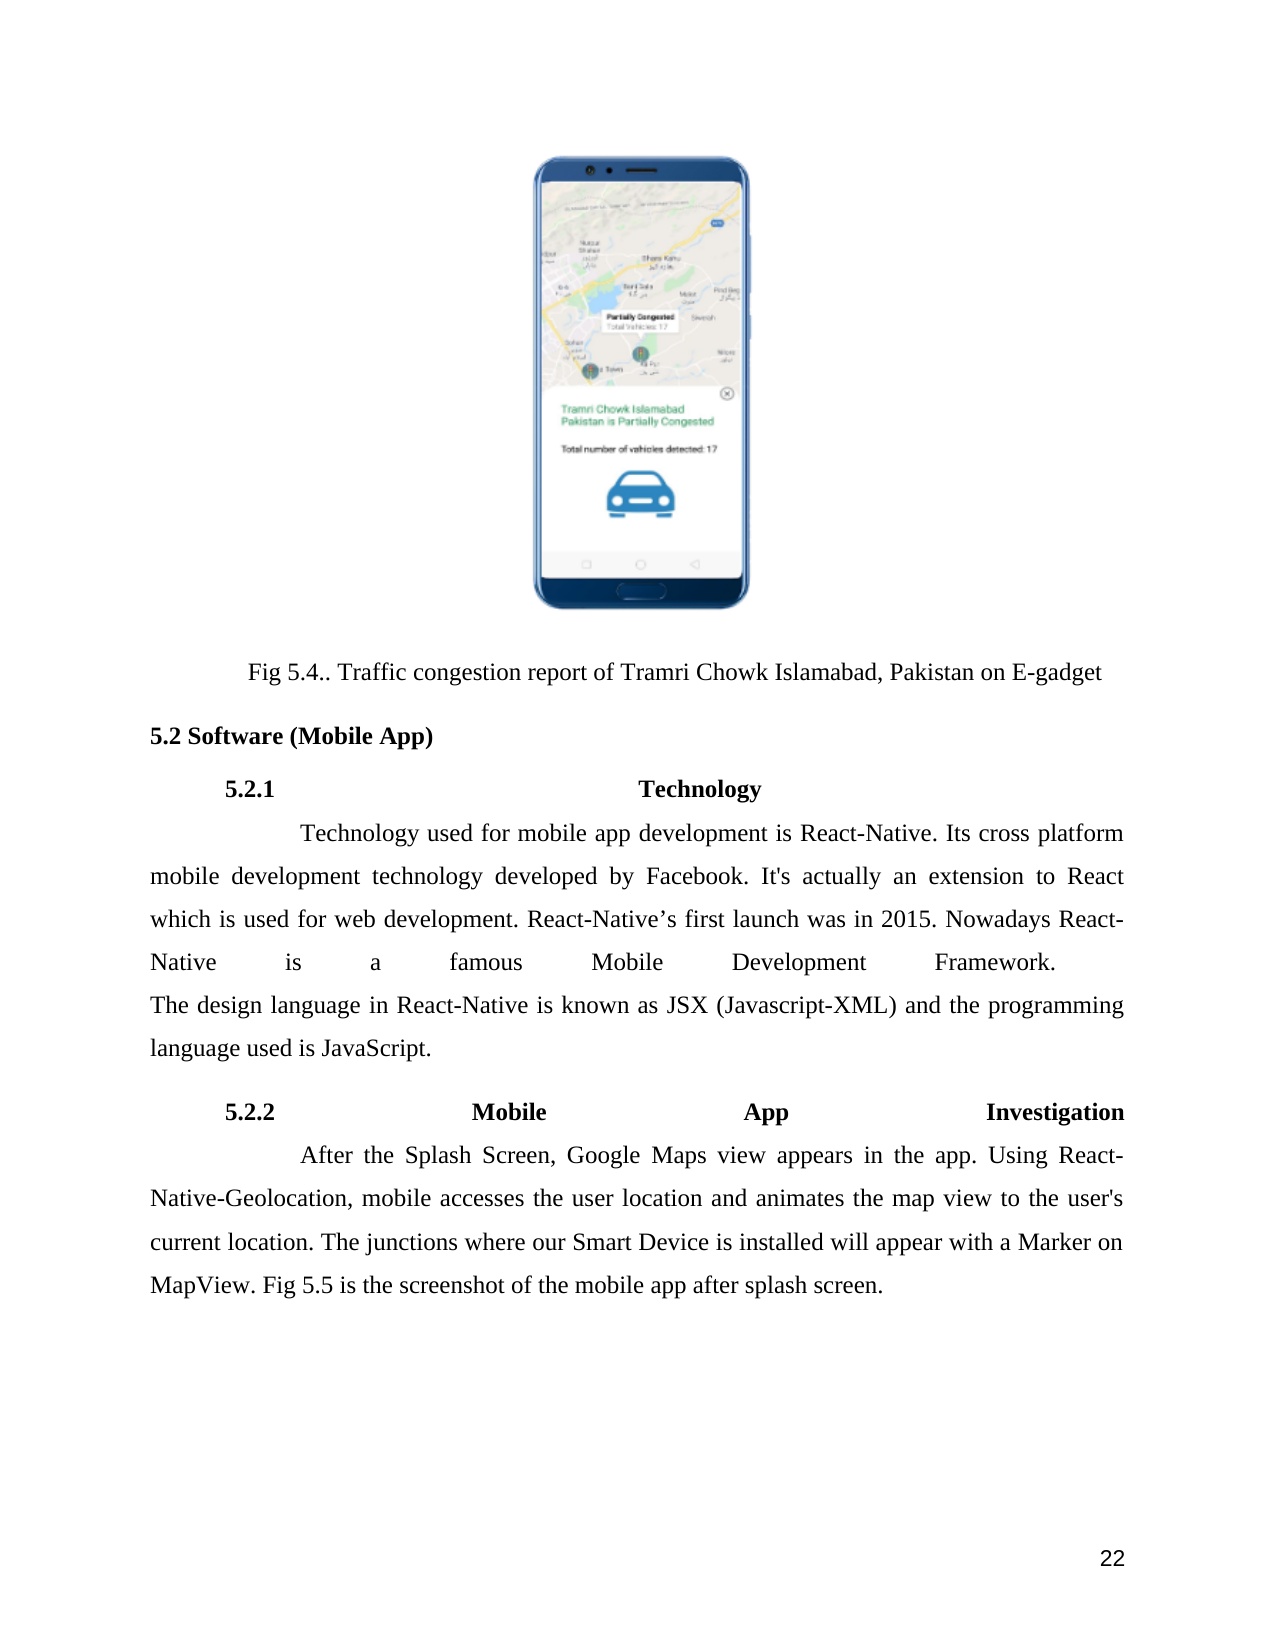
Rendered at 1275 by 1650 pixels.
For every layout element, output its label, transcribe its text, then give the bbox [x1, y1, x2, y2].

text 5.2.1 Technology Technology used for mobile app development is React-Native. Its cross platform mobile development technology developed by Facebook. It's actually an extension to React which is used for web development. React-Native’s first launch was in 2015. Nowadays React-Native is a famous Mobile Development Framework. The design language in React-Native is known as JSX (Javascript-XML) and the programming language used is JavaScript. [150, 774, 1125, 1062]
text 5.2 Software (Mobile App) [150, 721, 1125, 749]
picture [509, 150, 767, 623]
text Fig 5.4.. Traffic congestion report of Tramri Chowk Islamabad, Pakistan on E-gadget [150, 657, 1125, 686]
text 5.2.2 Mobile App Investigation After the Splash Screen, Google Maps view appears in the app. Using React-Native-Geolocation, mobile accesses the user location and animates the map view to the user's current location. The junctions where our Smart Device is installed will appear with a Marker on MapView. Fig 5.5 is the screenshot of the mobile app after splash screen. [150, 1097, 1125, 1298]
